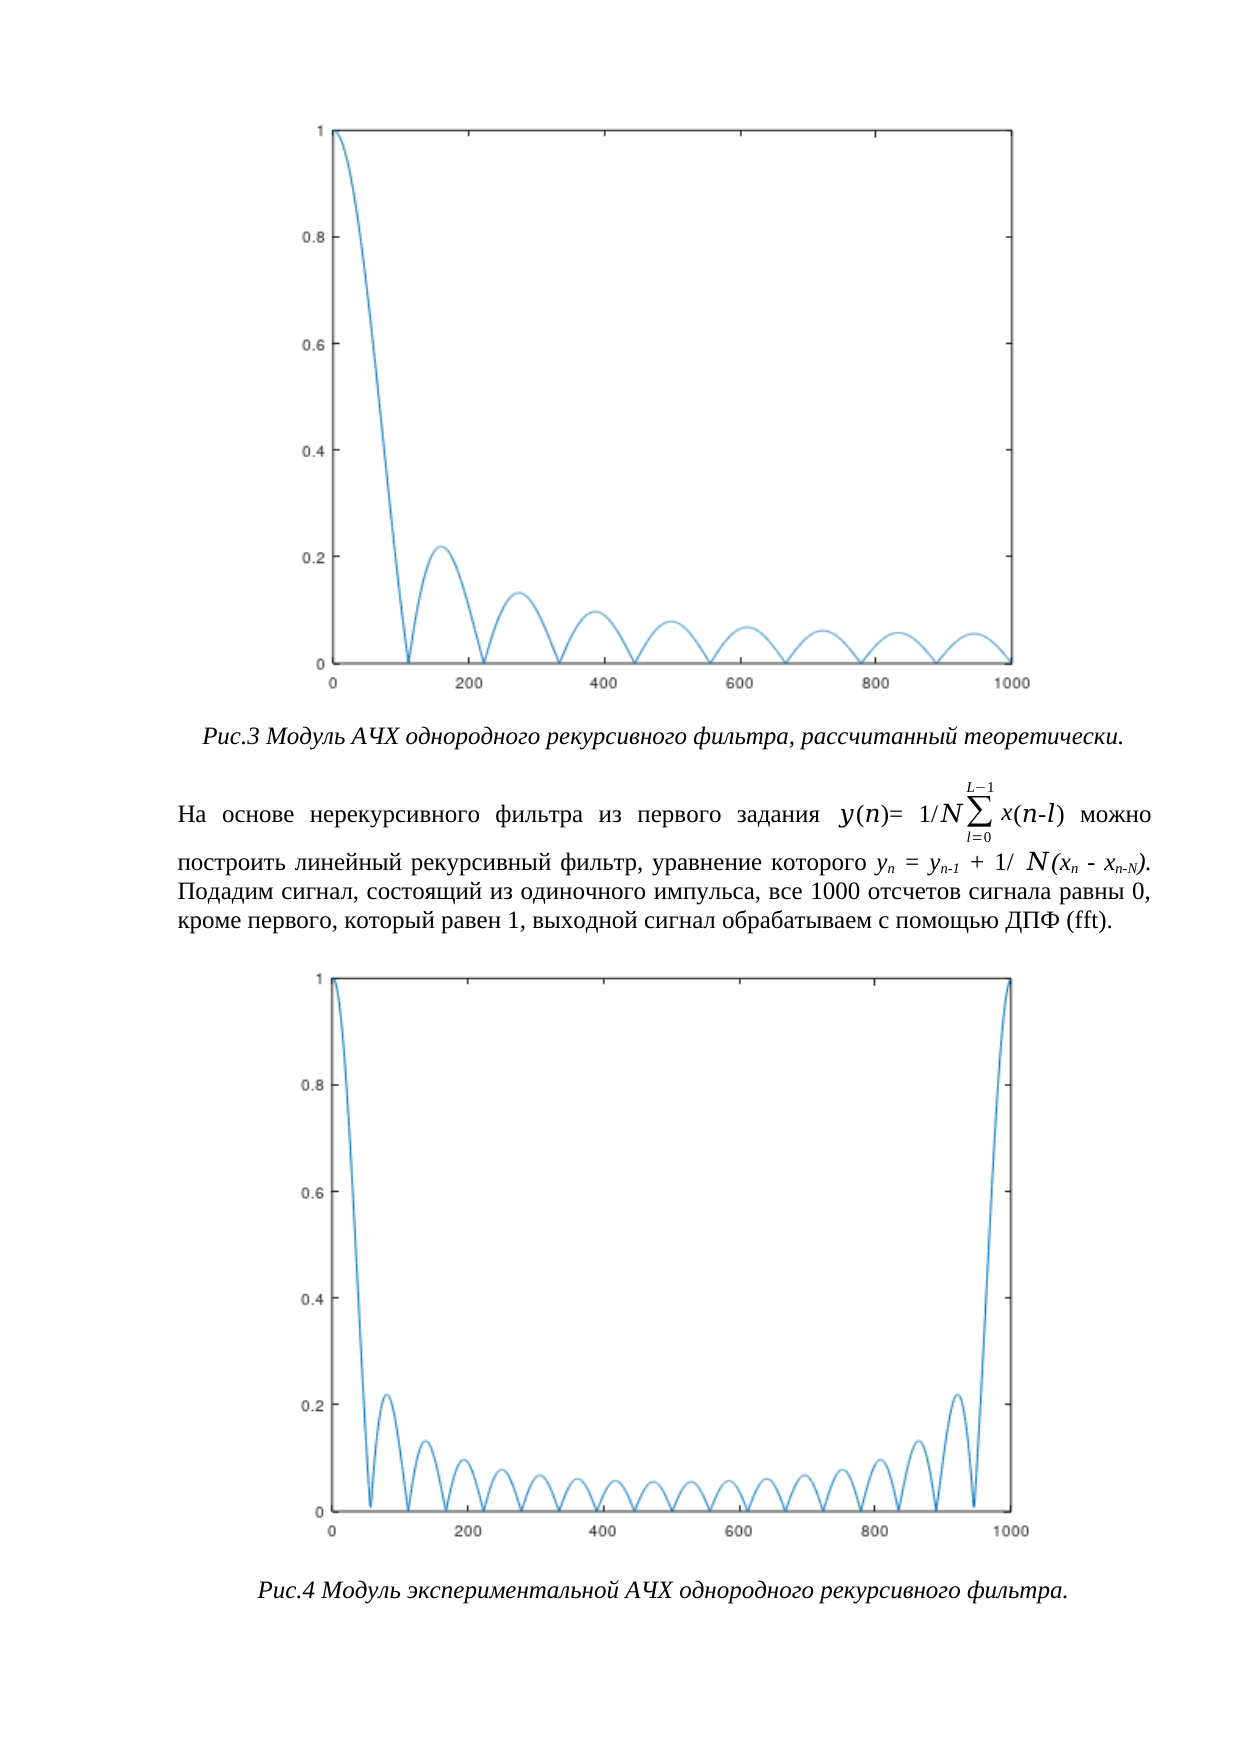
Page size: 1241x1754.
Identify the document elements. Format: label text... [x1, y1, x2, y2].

picture [298, 962, 1030, 1546]
picture [294, 118, 1034, 692]
text На основе нерекурсивного фильтра из первого задания 𝑦(𝑛)= 1/𝑁(𝑛-𝑙) можно построить линейный рекурсивный фильтр, уравнение которого yn = yn-1 + 1/ 𝑁(xn - xn-N). Подадим сигнал, состоящий из одиночного импульса, все 1000 отсчетов сигнала равны 0, кроме первого, который равен 1, выходной сигнал обрабатываем с помощью ДПФ (fft). [177, 779, 1152, 934]
text Рис.3 Модуль АЧХ однородного рекурсивного фильтра, рассчитанный теоретически. [177, 721, 1152, 749]
text Рис.4 Модуль экспериментальной АЧХ однородного рекурсивного фильтра. [177, 1575, 1152, 1603]
